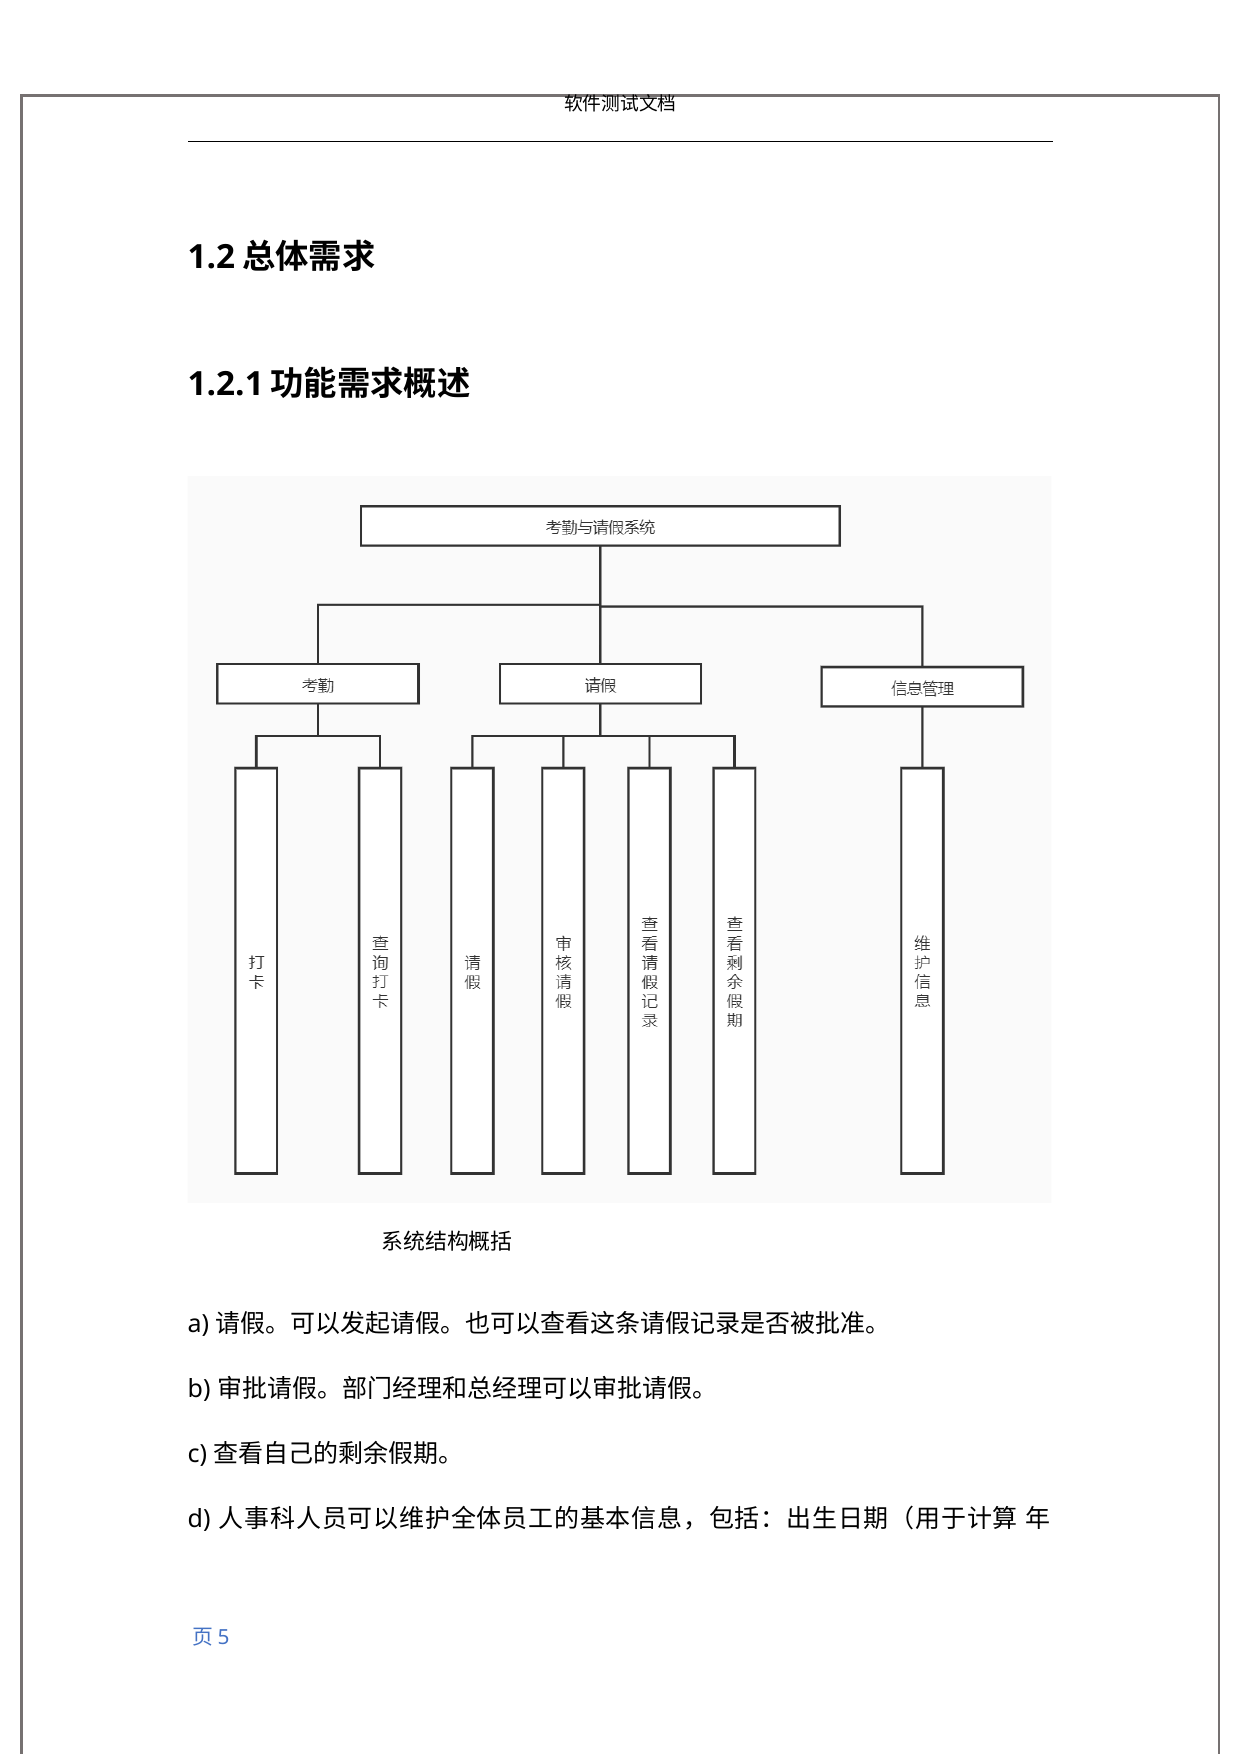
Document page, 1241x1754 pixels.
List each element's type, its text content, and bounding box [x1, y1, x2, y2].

subtitle 1.2总体需求 [187, 222, 1053, 287]
text b) 审批请假。部门经理和总经理可以审批请假。 [187, 1354, 1053, 1419]
picture [187, 476, 1052, 1203]
text c) 查看自己的剩余假期。 [187, 1419, 1053, 1484]
text 系统结构概括 [187, 1224, 1053, 1256]
text a) 请假。可以发起请假。也可以查看这条请假记录是否被批准。 [187, 1289, 1053, 1354]
subtitle 1.2.1功能需求概述 [187, 349, 1053, 414]
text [187, 1484, 1053, 1549]
